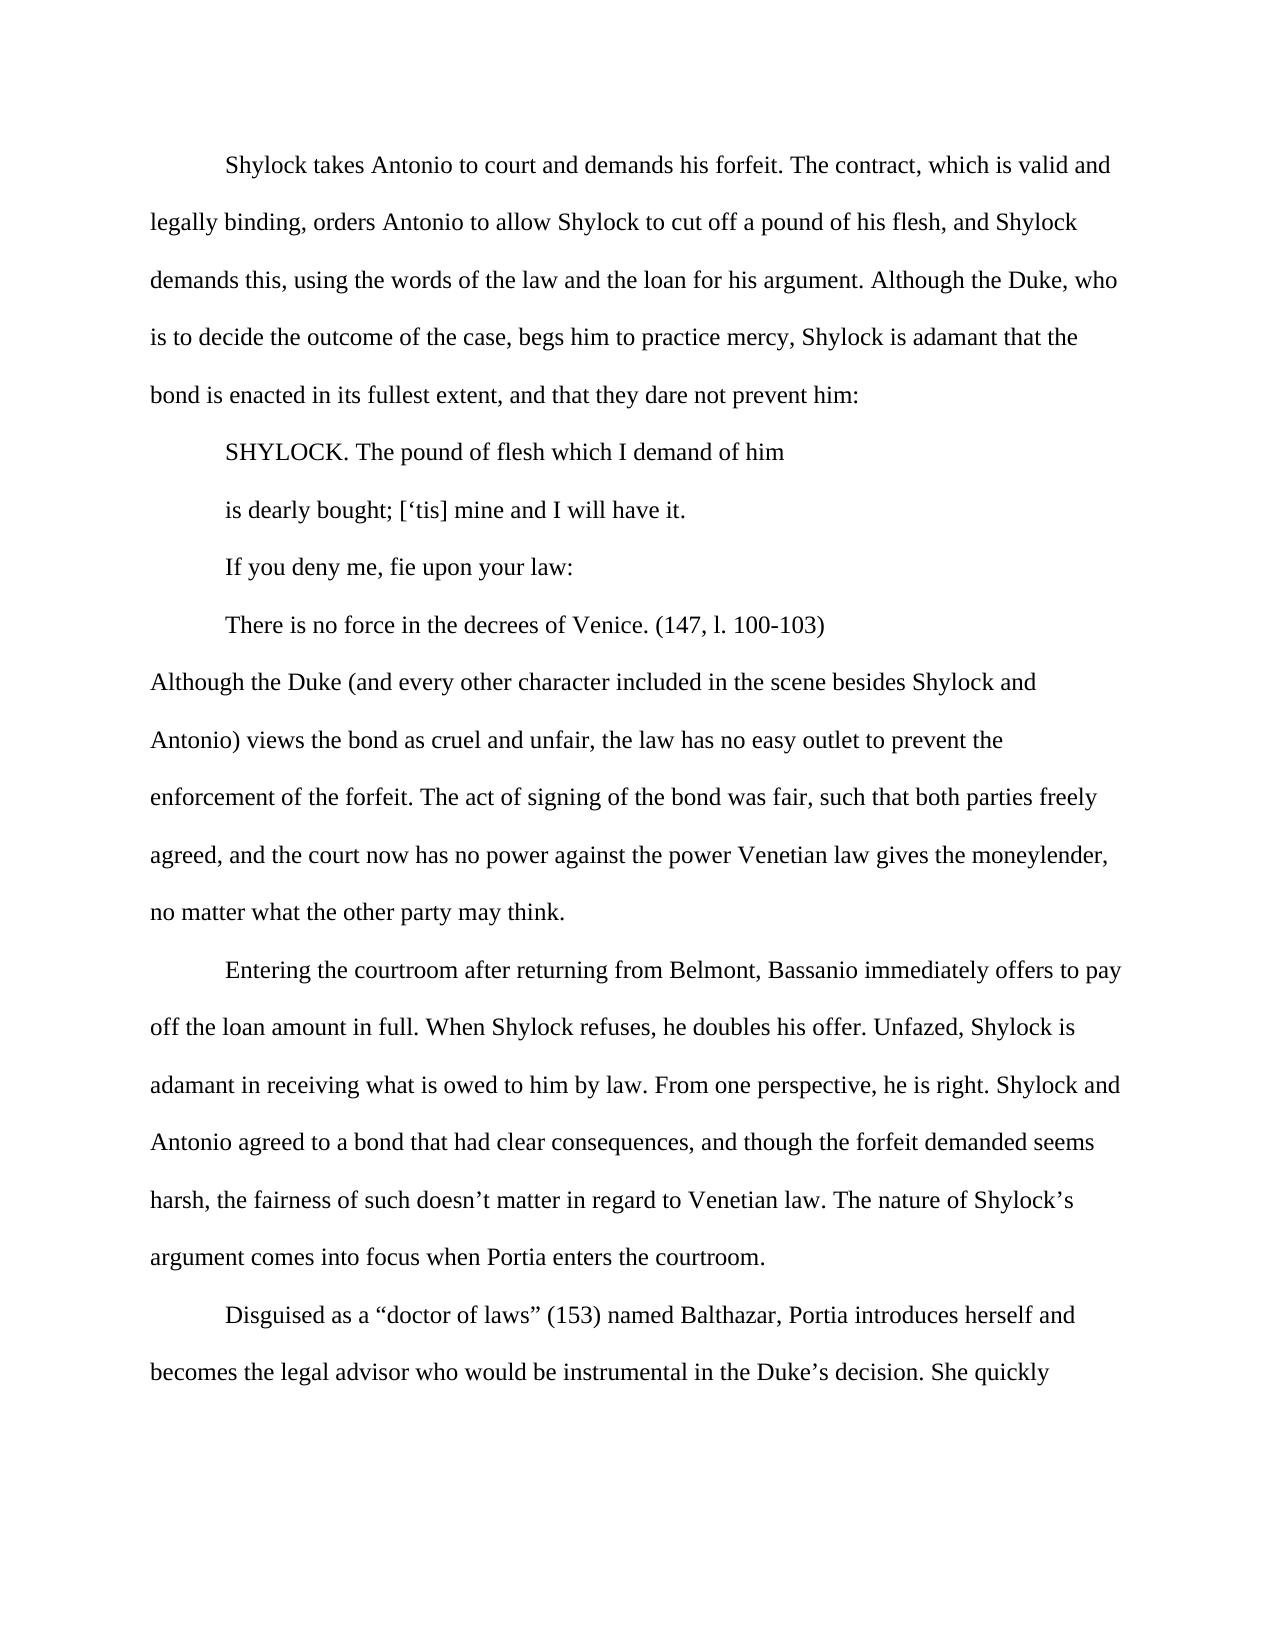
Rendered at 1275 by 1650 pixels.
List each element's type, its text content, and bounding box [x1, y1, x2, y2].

text Although the Duke (and every other character included in the scene besides Shylock and Antonio) views the bond as cruel and unfair, the law has no easy outlet to prevent the enforcement of the forfeit. The act of signing of the bond was fair, such that both parties freely agreed, and the court now has no power against the power Venetian law gives the moneylender, no matter what the other party may think. [150, 667, 1125, 926]
text SHYLOCK. The pound of flesh which I demand of him [225, 437, 1125, 466]
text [150, 1300, 1125, 1386]
text Shylock takes Antonio to court and demands his forfeit. The contract, which is valid and legally binding, orders Antonio to allow Shylock to cut off a pound of his flesh, and Shylock demands this, using the words of the law and the loan for his argument. Although the Duke, who is to decide the outcome of the case, begs him to practice mercy, Shylock is adamant that the bond is enacted in its fullest extent, and that they dare not prevent him: [150, 150, 1125, 409]
text is dearly bought; [‘tis] mine and I will have it. [225, 495, 1125, 524]
text Entering the courtroom after returning from Belmont, Bassanio immediately offers to pay off the loan amount in full. When Shylock refuses, he doubles his offer. Unfazed, Shylock is adamant in receiving what is owed to him by law. From one perspective, he is right. Shylock and Antonio agreed to a bond that had clear consequences, and though the forfeit demanded seems harsh, the fairness of such doesn’t matter in regard to Venetian law. The nature of Shylock’s argument comes into focus when Portia enters the courtroom. [150, 955, 1125, 1271]
text If you deny me, fie upon your law: [225, 552, 1125, 581]
text There is no force in the decrees of Venice. (147, l. 100-103) [225, 610, 1125, 639]
